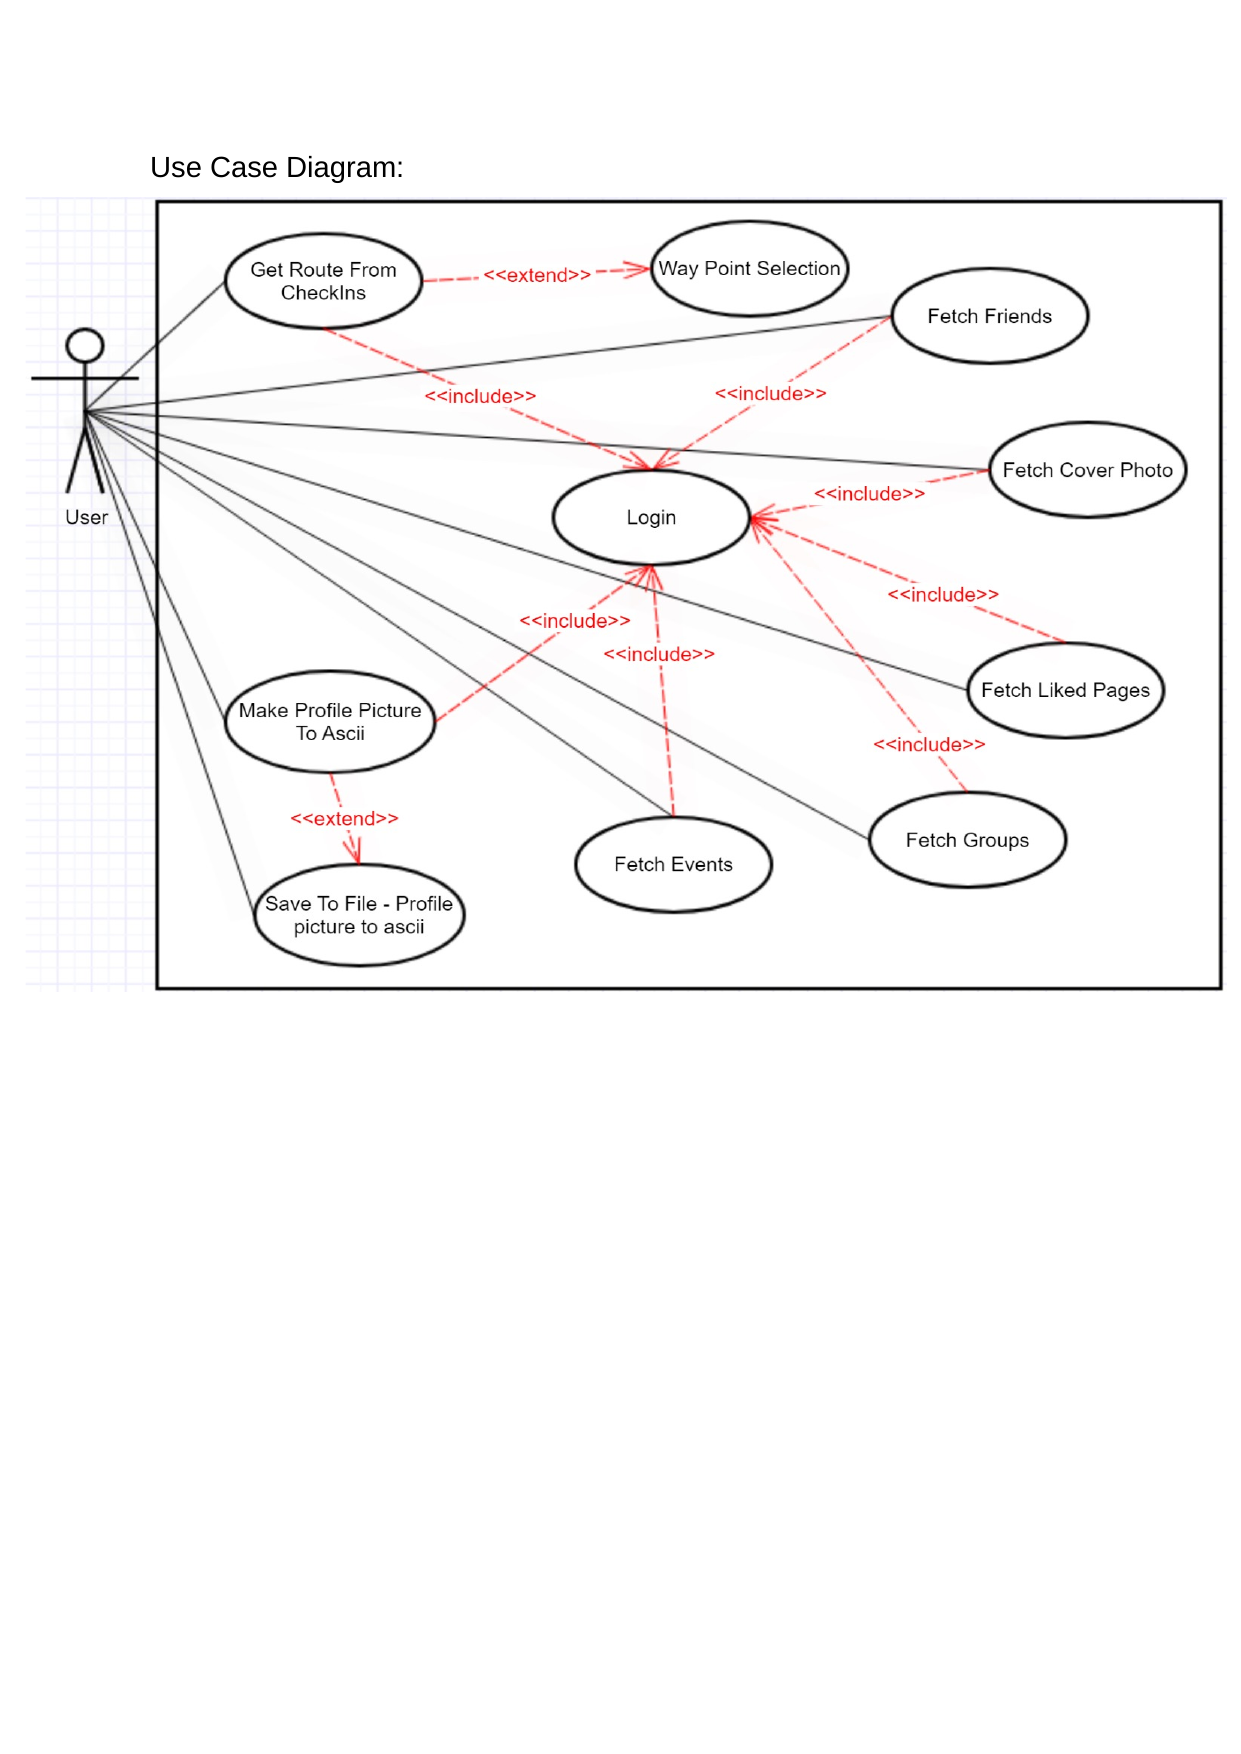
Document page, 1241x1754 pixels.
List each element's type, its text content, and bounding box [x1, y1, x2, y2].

picture [25, 197, 1227, 992]
text Use Case Diagram: [150, 150, 1137, 183]
